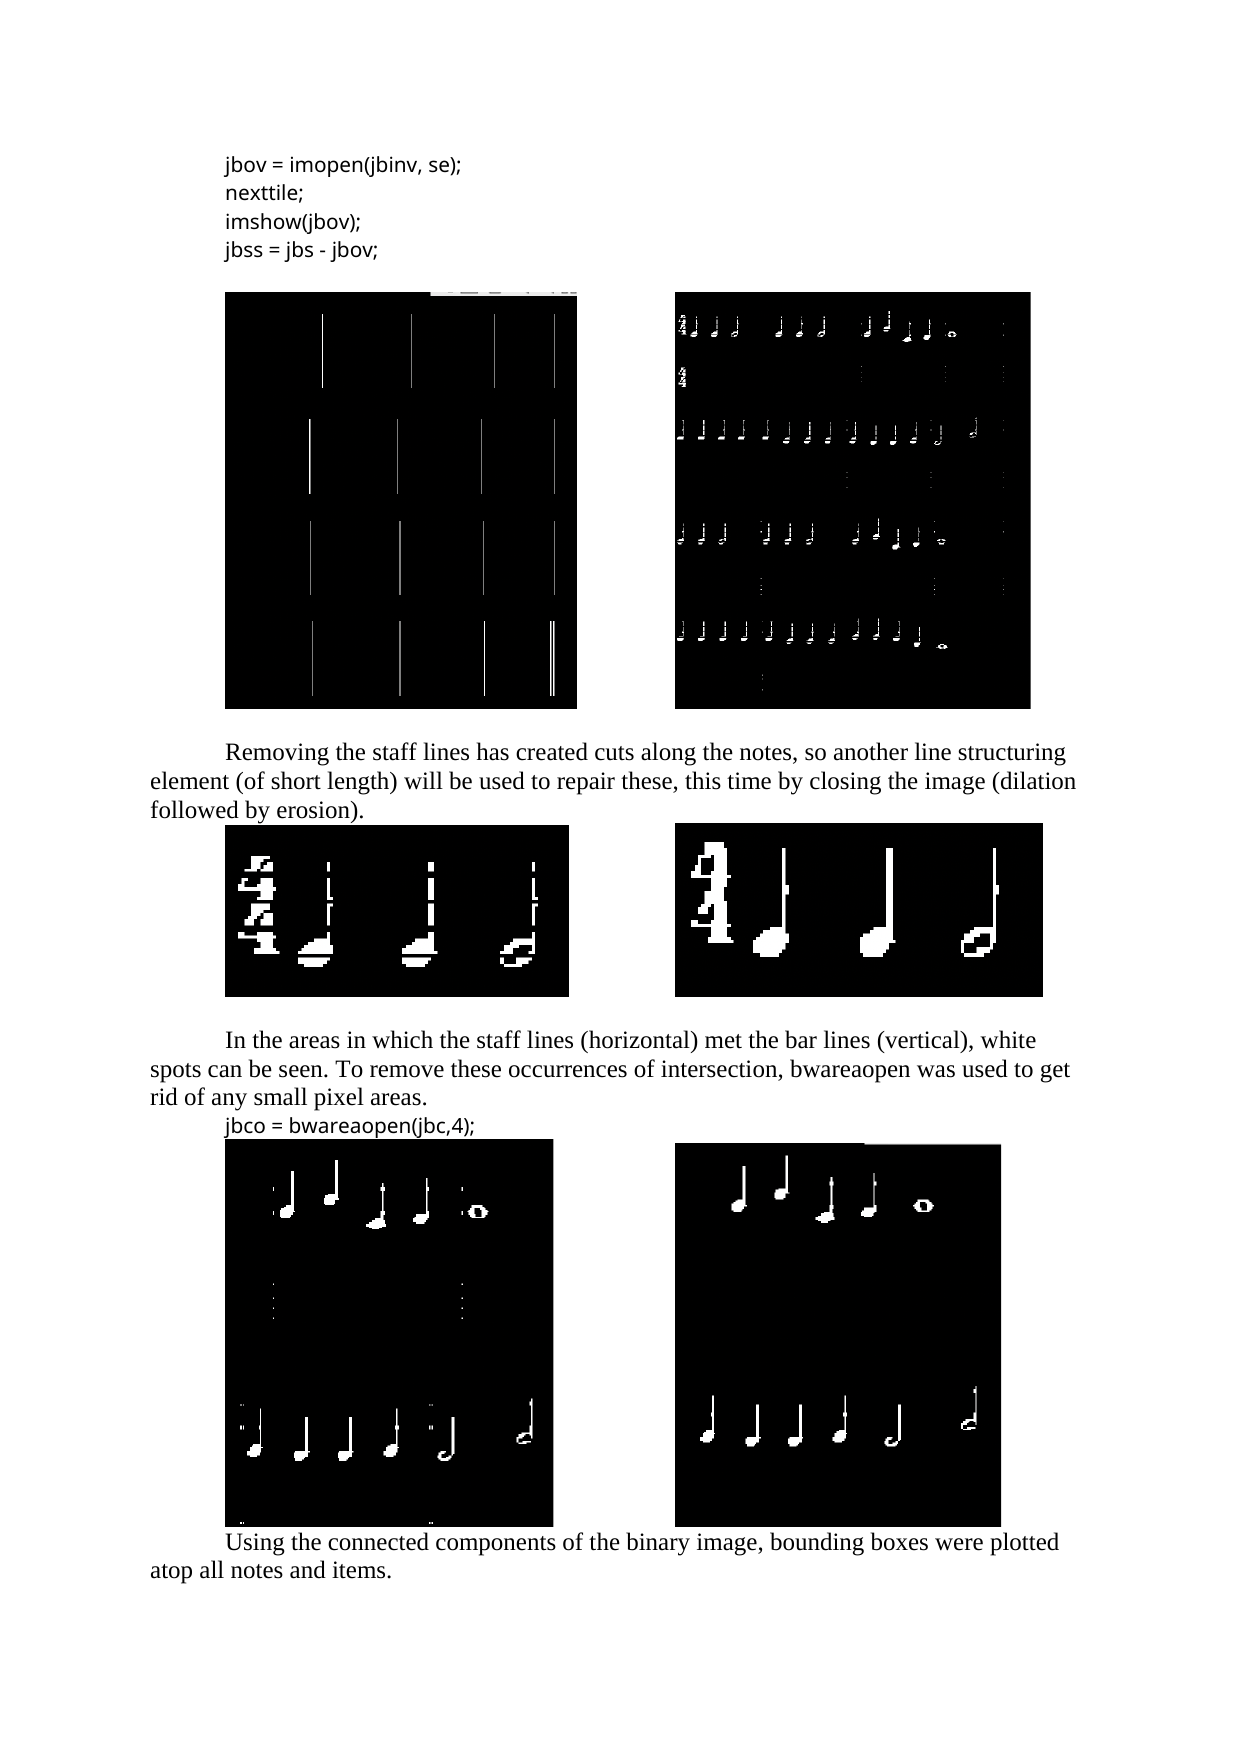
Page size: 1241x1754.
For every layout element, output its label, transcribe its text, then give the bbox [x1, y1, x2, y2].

text Removing the staff lines has created cuts along the notes, so another line structuring element (of short length) will be used to repair these, this time by closing the image (dilation followed by erosion). [150, 737, 1090, 824]
text nexttile; [225, 178, 1090, 207]
picture [675, 823, 1043, 997]
text jbss = jbs - jbov; [225, 235, 1090, 264]
text imshow(jbov); [225, 207, 1090, 235]
text jbco = bwareaopen(jbc,4); [150, 1111, 1090, 1140]
picture [675, 292, 1031, 709]
picture [225, 1139, 554, 1527]
picture [675, 1143, 1002, 1527]
picture [225, 825, 569, 997]
picture [225, 292, 577, 709]
text jbov = imopen(jbinv, se); [225, 150, 1090, 178]
text In the areas in which the staff lines (horizontal) met the bar lines (vertical), white spots can be seen. To remove these occurrences of intersection, bwareaopen was used to get rid of any small pixel areas. [150, 1025, 1090, 1111]
text Using the connected components of the binary image, bounding boxes were plotted atop all notes and items. [150, 1527, 1090, 1584]
